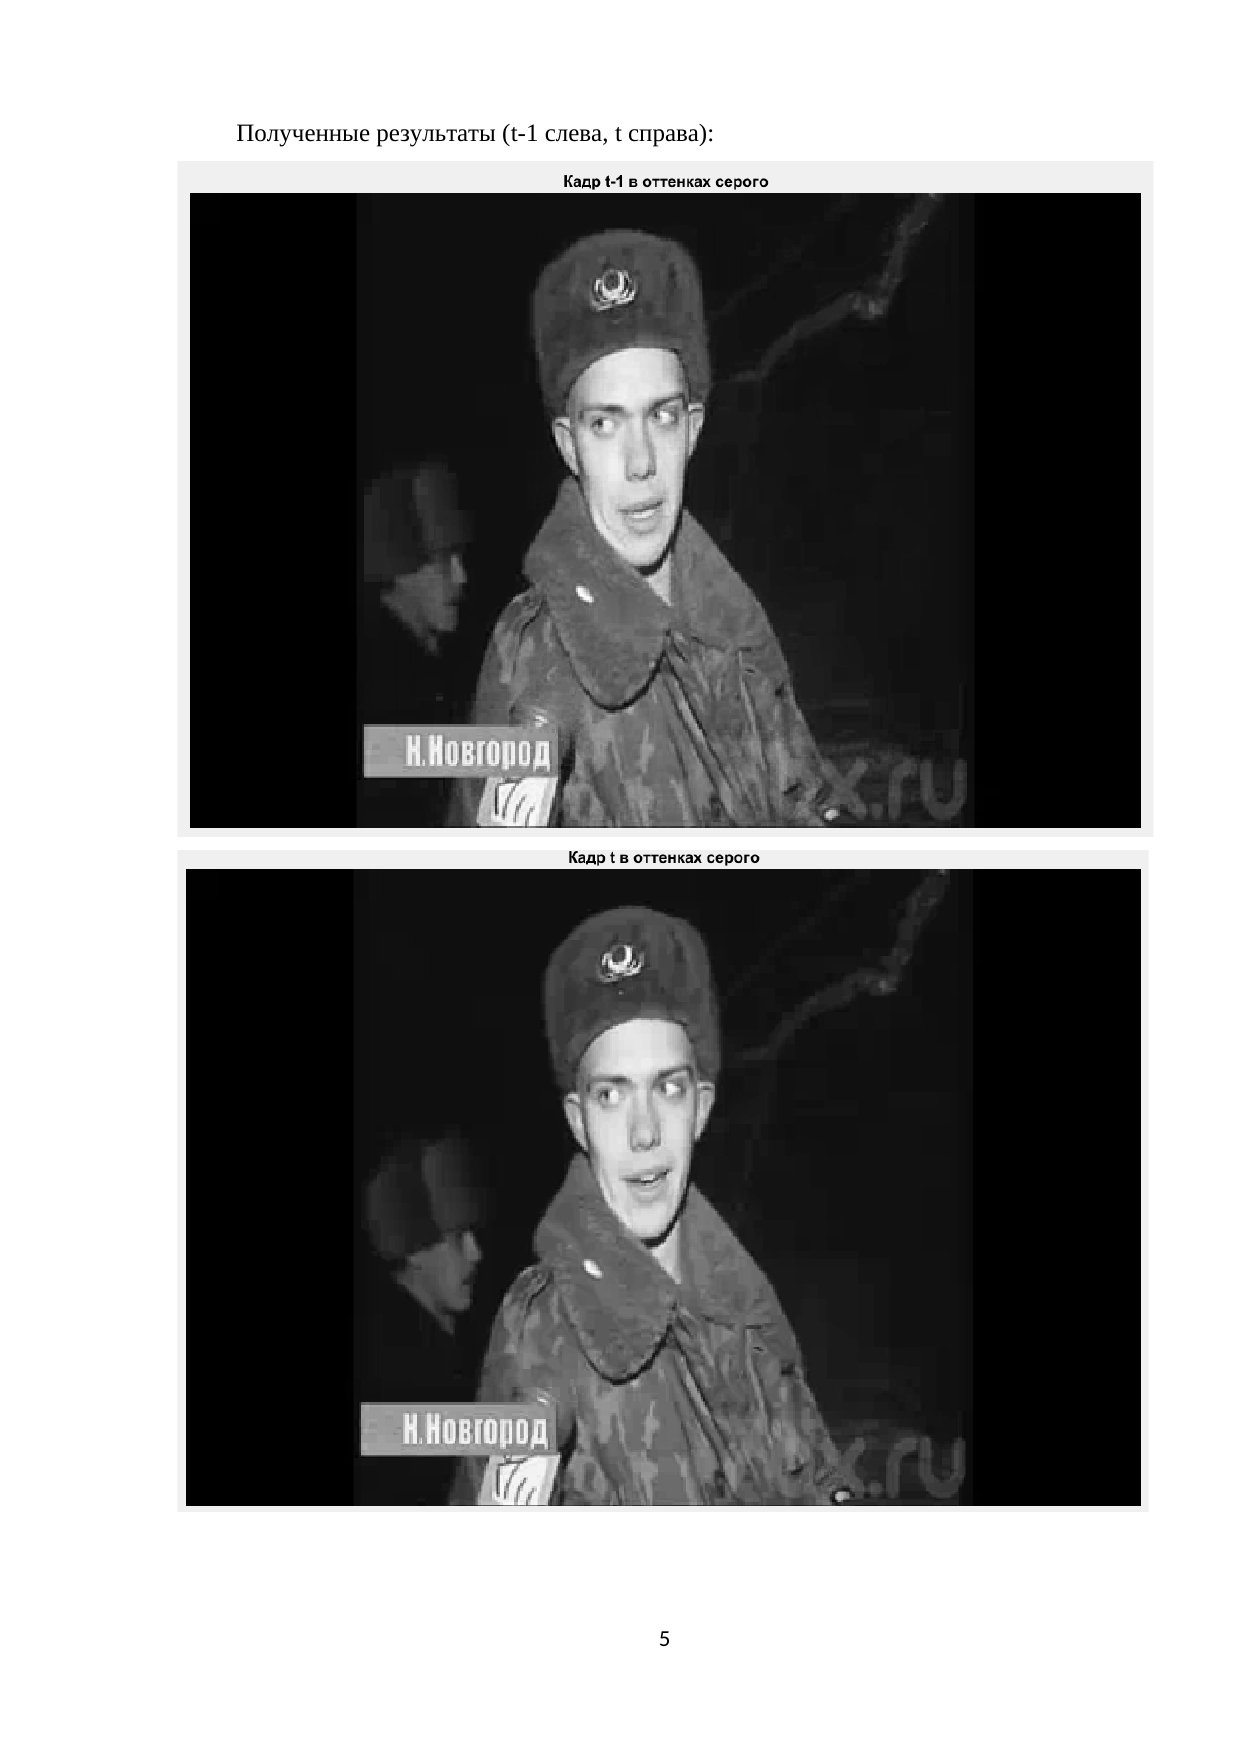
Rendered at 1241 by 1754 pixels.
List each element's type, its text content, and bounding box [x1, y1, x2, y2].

picture [177, 161, 1154, 837]
list Полученные результаты (t-1 слева, t справа): [177, 118, 1152, 147]
picture [177, 850, 1149, 1512]
